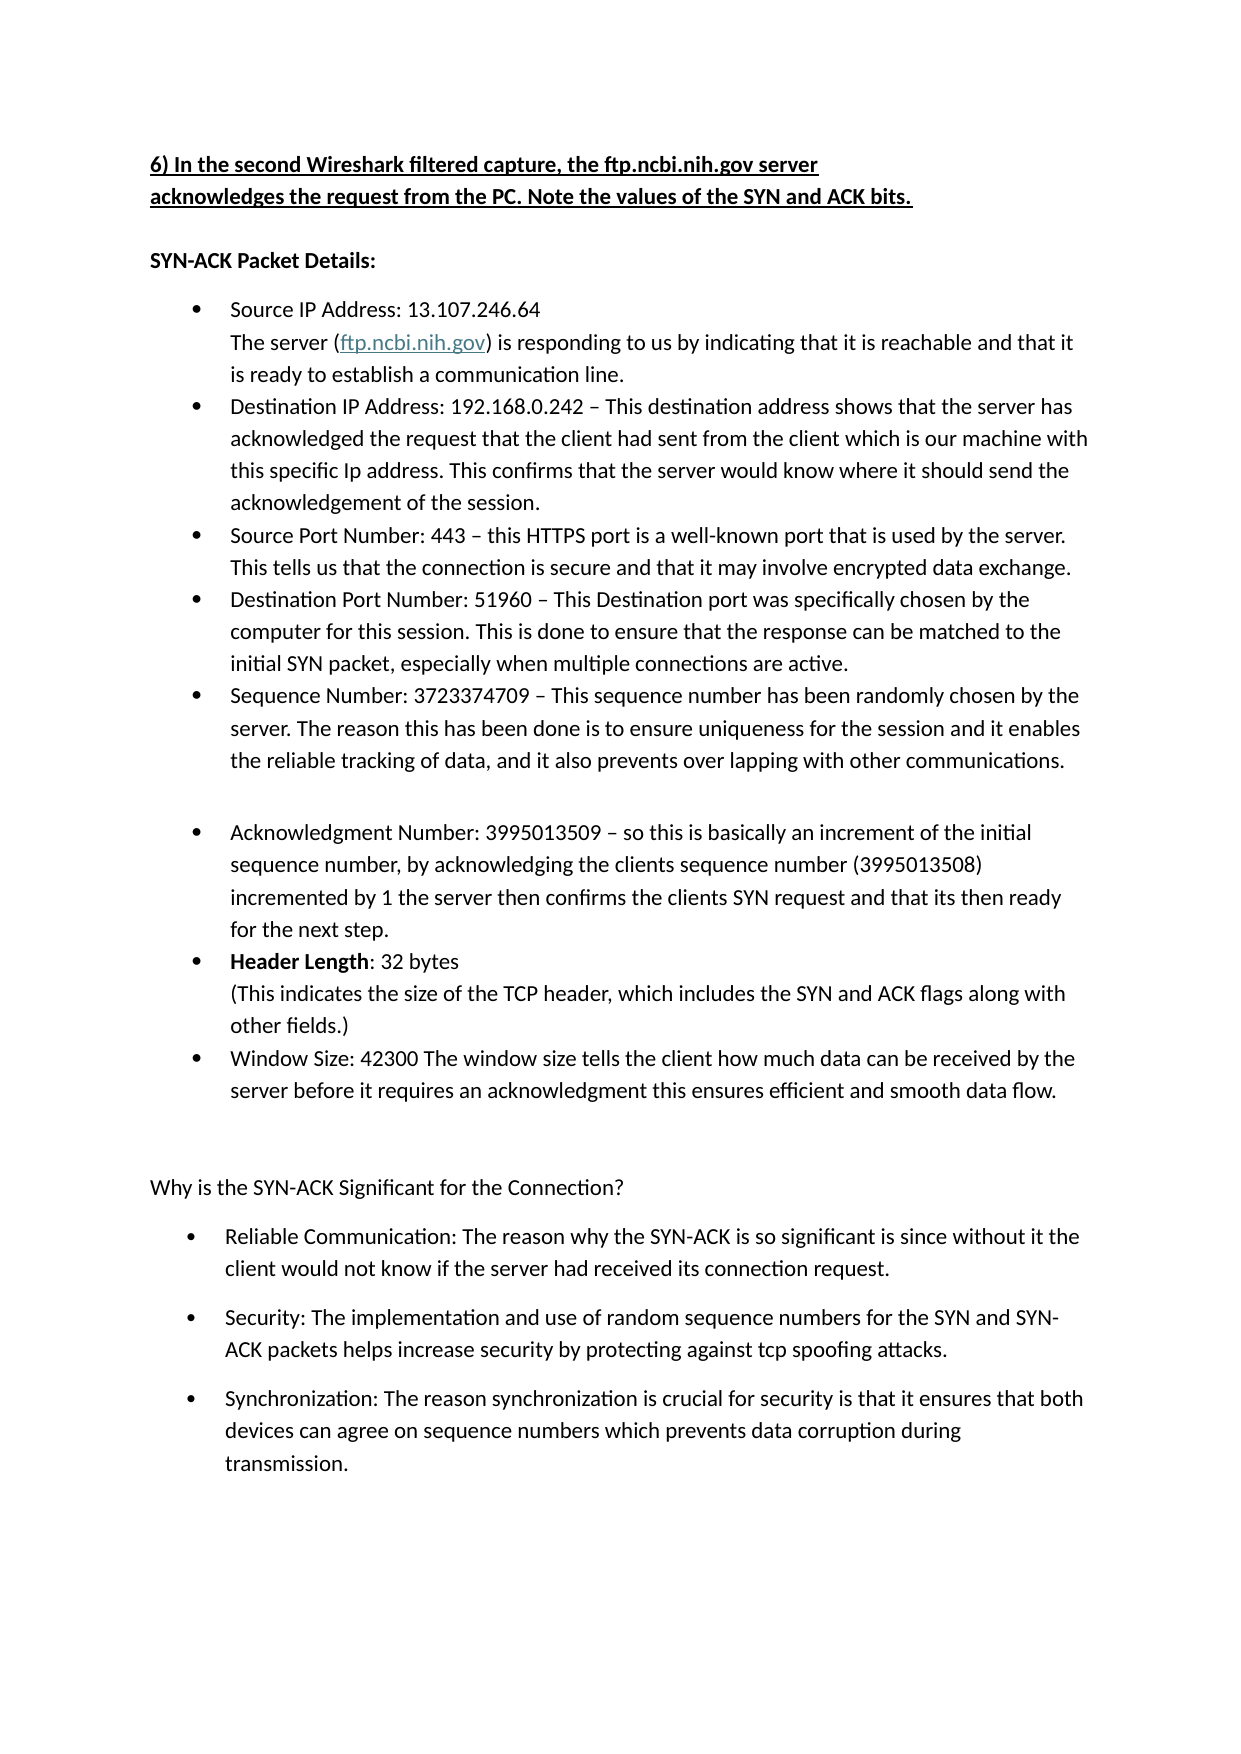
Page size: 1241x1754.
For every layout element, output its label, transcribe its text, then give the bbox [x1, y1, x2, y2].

list Destination IP Address: 192.168.0.242 – This destination address shows that the server has acknowledged the request that the client had sent from the client which is our machine with this specific Ip address. This confirms that the server would know where it should send the acknowledgement of the session. [193, 392, 1090, 517]
list Destination Port Number: 51960 – This Destination port was specifically chosen by the computer for this session. This is done to ensure that the response can be matched to the initial SYN packet, especially when multiple connections are active. [193, 585, 1090, 677]
list Reliable Communication: The reason why the SYN-ACK is so significant is since without it the client would not know if the server had received its connection request. [187, 1222, 1090, 1283]
list Acknowledgment Number: 3995013509 – so this is basically an increment of the initial sequence number, by acknowledging the clients sequence number (3995013508) incremented by 1 the server then confirms the clients SYN request and that its then ready for the next step. [193, 818, 1090, 943]
list Security: The implementation and use of random sequence numbers for the SYN and SYN-ACK packets helps increase security by protecting against tcp spoofing attacks. [187, 1303, 1090, 1364]
list Synchronization: The reason synchronization is crucial for security is that it ensures that both devices can agree on sequence numbers which prevents data corruption during transmission. [187, 1384, 1090, 1477]
text 6) In the second Wireshark filtered capture, the ftp.ncbi.nih.gov server acknowledges the request from the PC. Note the values of the SYN and ACK bits. SYN-ACK Packet Details: [150, 150, 1090, 274]
text Why is the SYN-ACK Significant for the Connection? [150, 1173, 1090, 1202]
list Sequence Number: 3723374709 – This sequence number has been randomly chosen by the server. The reason this has been done is to ensure uniqueness for the session and it enables the reliable tracking of data, and it also prevents over lapping with other communications. [193, 682, 1090, 813]
list Source IP Address: 13.107.246.64 The server (ftp.ncbi.nih.gov) is responding to us by indicating that it is reachable and that it is ready to establish a communication line. [193, 295, 1090, 388]
list Window Size: 42300 The window size tells the client how much data can be received by the server before it requires an acknowledgment this ensures efficient and smooth data flow. [193, 1044, 1090, 1104]
list Header Length: 32 bytes (This indicates the size of the TCP header, which includes the SYN and ACK flags along with other fields.) [193, 947, 1090, 1039]
list Source Port Number: 443 – this HTTPS port is a well-known port that is used by the server. This tells us that the connection is secure and that it may involve encrypted data exchange. [193, 521, 1090, 581]
